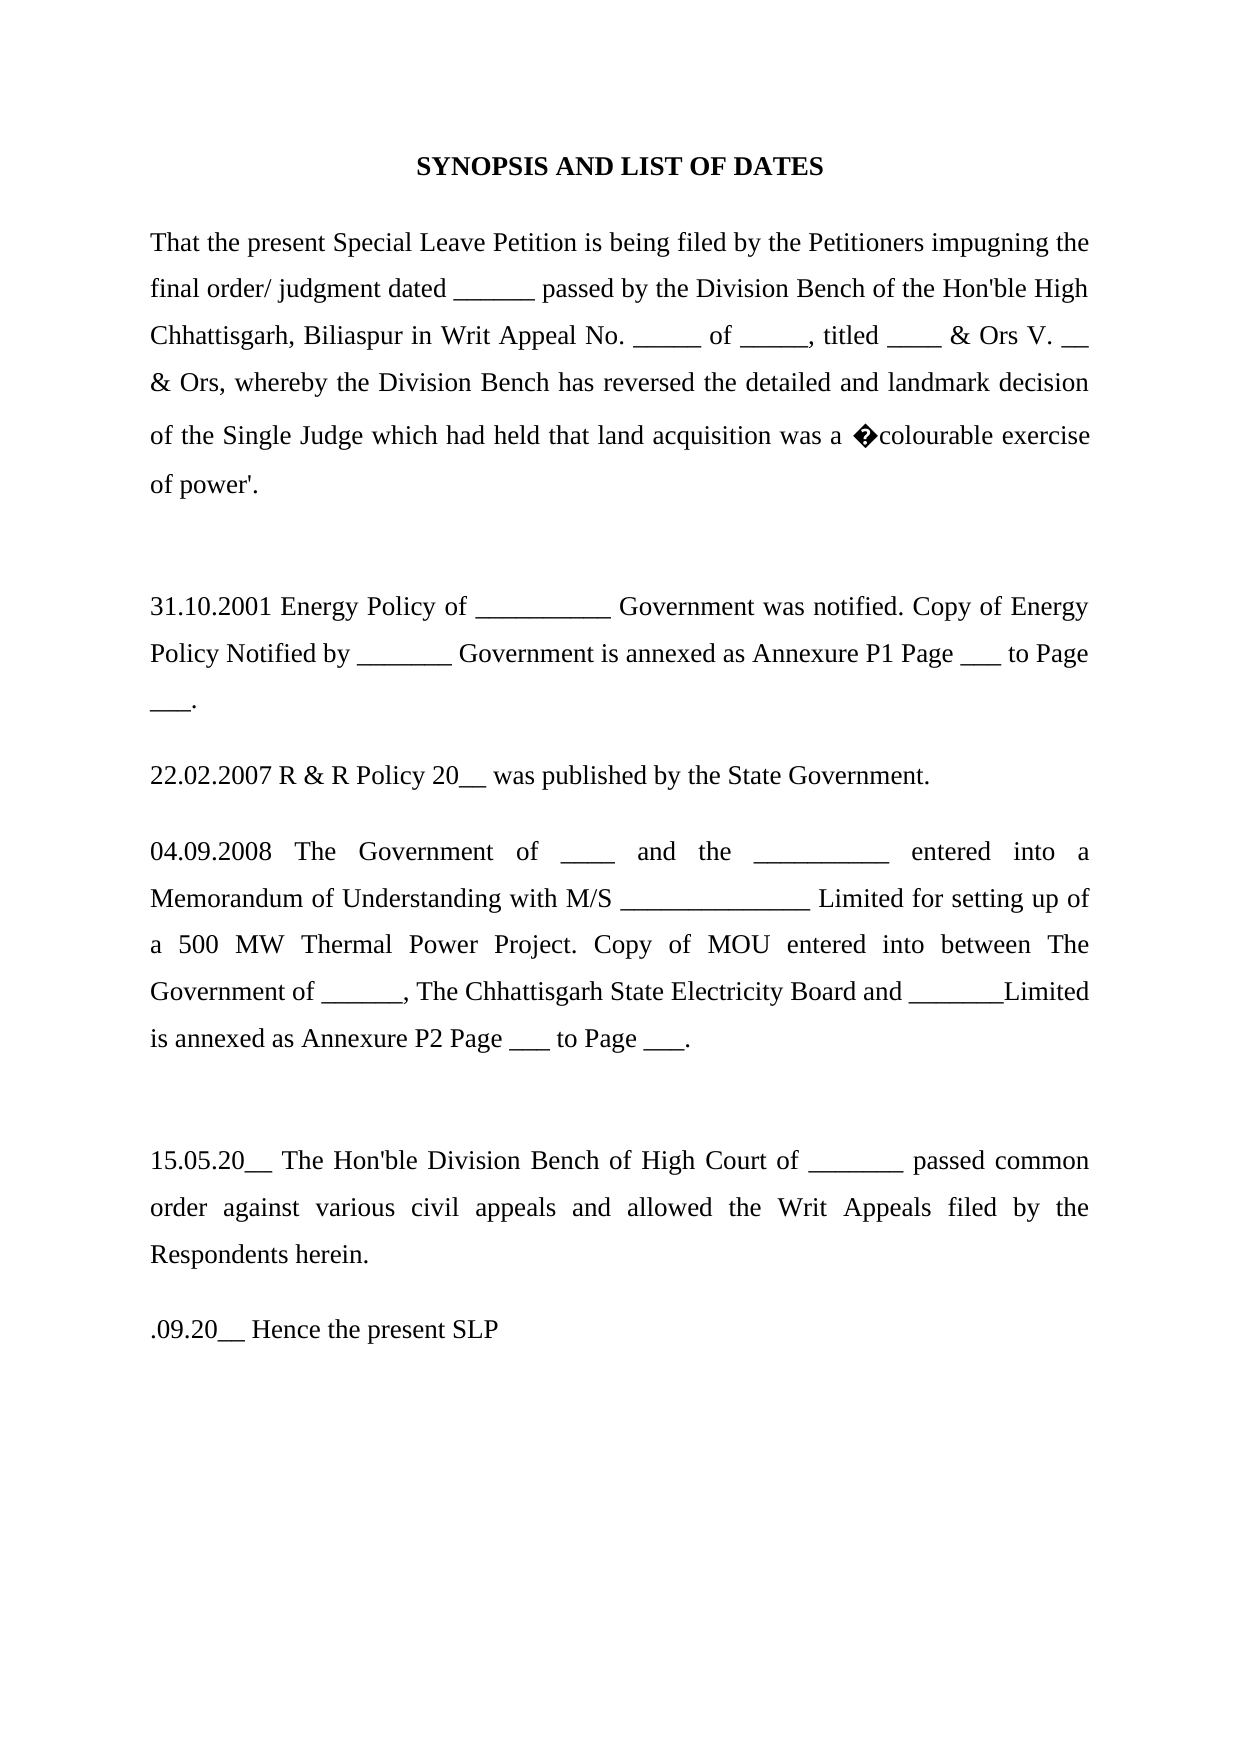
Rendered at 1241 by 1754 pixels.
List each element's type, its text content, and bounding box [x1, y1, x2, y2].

text 22.02.2007 R & R Policy 20__ was published by the State Government. [150, 759, 1090, 791]
text 31.10.2001 Energy Policy of __________ Government was notified. Copy of Energy Policy Notified by _______ Government is annexed as Annexure P1 Page ___ to Page ___. [150, 544, 1090, 715]
text .09.20__ Hence the present SLP [150, 1314, 1090, 1345]
text That the present Special Leave Petition is being filed by the Petitioners impugning the final order/ judgment dated ______ passed by the Division Bench of the Hon'ble High Chhattisgarh, Biliaspur in Writ Appeal No. _____ of _____, titled ____ & Ors V. __ & Ors, whereby the Division Bench has reversed the detailed and landmark decision of the Single Judge which had held that land acquisition was a �colourable exercise of power'. [150, 226, 1090, 499]
text SYNOPSIS AND LIST OF DATES [150, 150, 1090, 181]
text 15.05.20__ The Hon'ble Division Bench of High Court of _______ passed common order against various civil appeals and allowed the Writ Appeals filed by the Respondents herein. [150, 1098, 1090, 1269]
text 04.09.2008 The Government of ____ and the __________ entered into a Memorandum of Understanding with M/S ______________ Limited for setting up of a 500 MW Thermal Power Project. Copy of MOU entered into between The Government of ______, The Chhattisgarh State Electricity Board and _______Limited is annexed as Annexure P2 Page ___ to Page ___. [150, 835, 1090, 1053]
